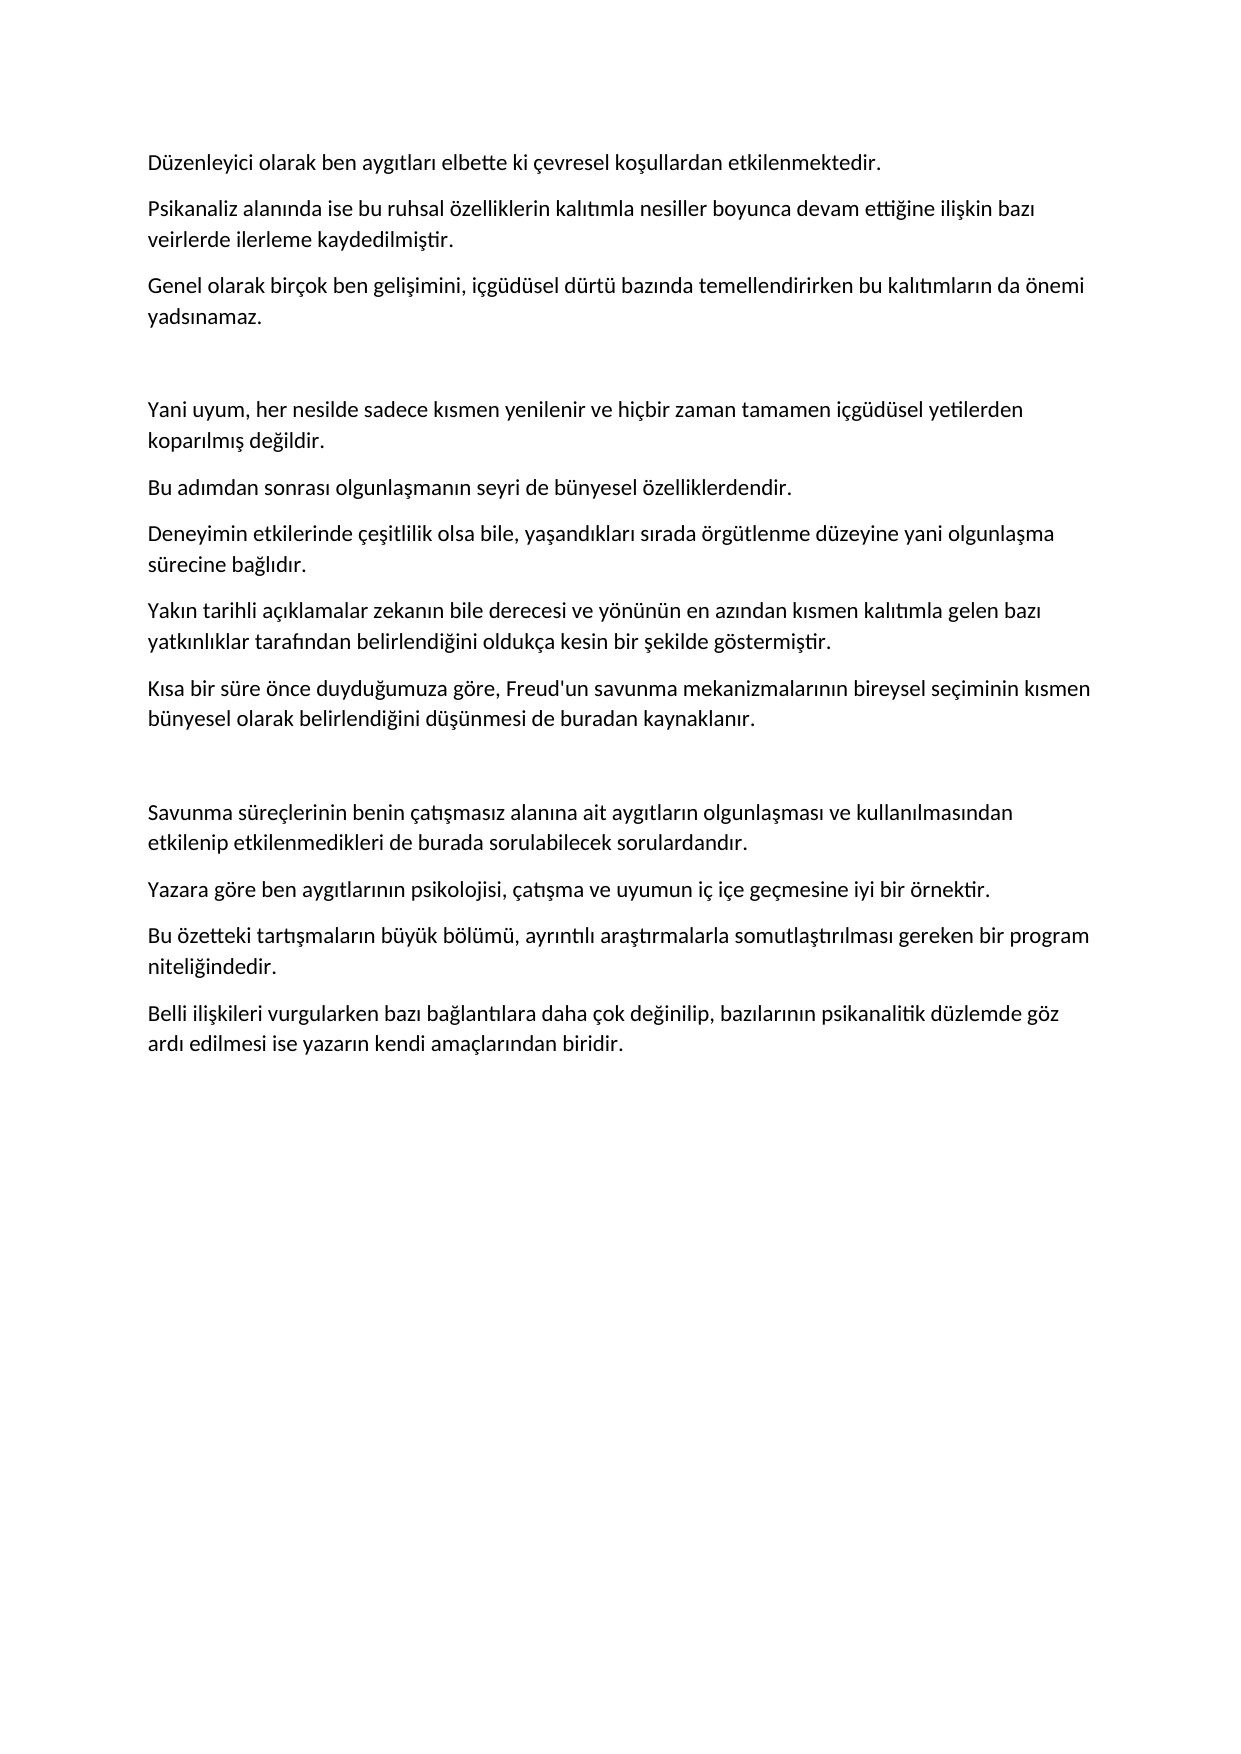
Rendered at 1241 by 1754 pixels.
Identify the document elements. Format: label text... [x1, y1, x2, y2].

text Yakın tarihli açıklamalar zekanın bile derecesi ve yönünün en azından kısmen kalıtımla gelen bazı yatkınlıklar tarafından belirlendiğini oldukça kesin bir şekilde göstermiştir. [148, 597, 1093, 655]
text Yani uyum, her nesilde sadece kısmen yenilenir ve hiçbir zaman tamamen içgüdüsel yetilerden koparılmış değildir. [148, 396, 1093, 454]
text Kısa bir süre önce duyduğumuza göre, Freud'un savunma mekanizmalarının bireysel seçiminin kısmen bünyesel olarak belirlendiğini düşünmesi de buradan kaynaklanır. [148, 674, 1093, 732]
text Savunma süreçlerinin benin çatışmasız alanına ait aygıtların olgunlaşması ve kullanılmasından etkilenip etkilenmedikleri de burada sorulabilecek sorulardandır. [148, 798, 1093, 856]
text Genel olarak birçok ben gelişimini, içgüdüsel dürtü bazında temellendirirken bu kalıtımların da önemi yadsınamaz. [148, 272, 1093, 330]
text Deneyimin etkilerinde çeşitlilik olsa bile, yaşandıkları sırada örgütlenme düzeyine yani olgunlaşma sürecine bağlıdır. [148, 519, 1093, 578]
text Bu özetteki tartışmaların büyük bölümü, ayrıntılı araştırmalarla somutlaştırılması gereken bir program niteliğindedir. [148, 922, 1093, 980]
text Yazara göre ben aygıtlarının psikolojisi, çatışma ve uyumun iç içe geçmesine iyi bir örnektir. [148, 875, 1093, 903]
text Düzenleyici olarak ben aygıtları elbette ki çevresel koşullardan etkilenmektedir. [148, 148, 1093, 176]
text Psikanaliz alanında ise bu ruhsal özelliklerin kalıtımla nesiller boyunca devam ettiğine ilişkin bazı veirlerde ilerleme kaydedilmiştir. [148, 194, 1093, 253]
text Belli ilişkileri vurgularken bazı bağlantılara daha çok değinilip, bazılarının psikanalitik düzlemde göz ardı edilmesi ise yazarın kendi amaçlarından biridir. [148, 999, 1093, 1057]
text Bu adımdan sonrası olgunlaşmanın seyri de bünyesel özelliklerdendir. [148, 473, 1093, 501]
